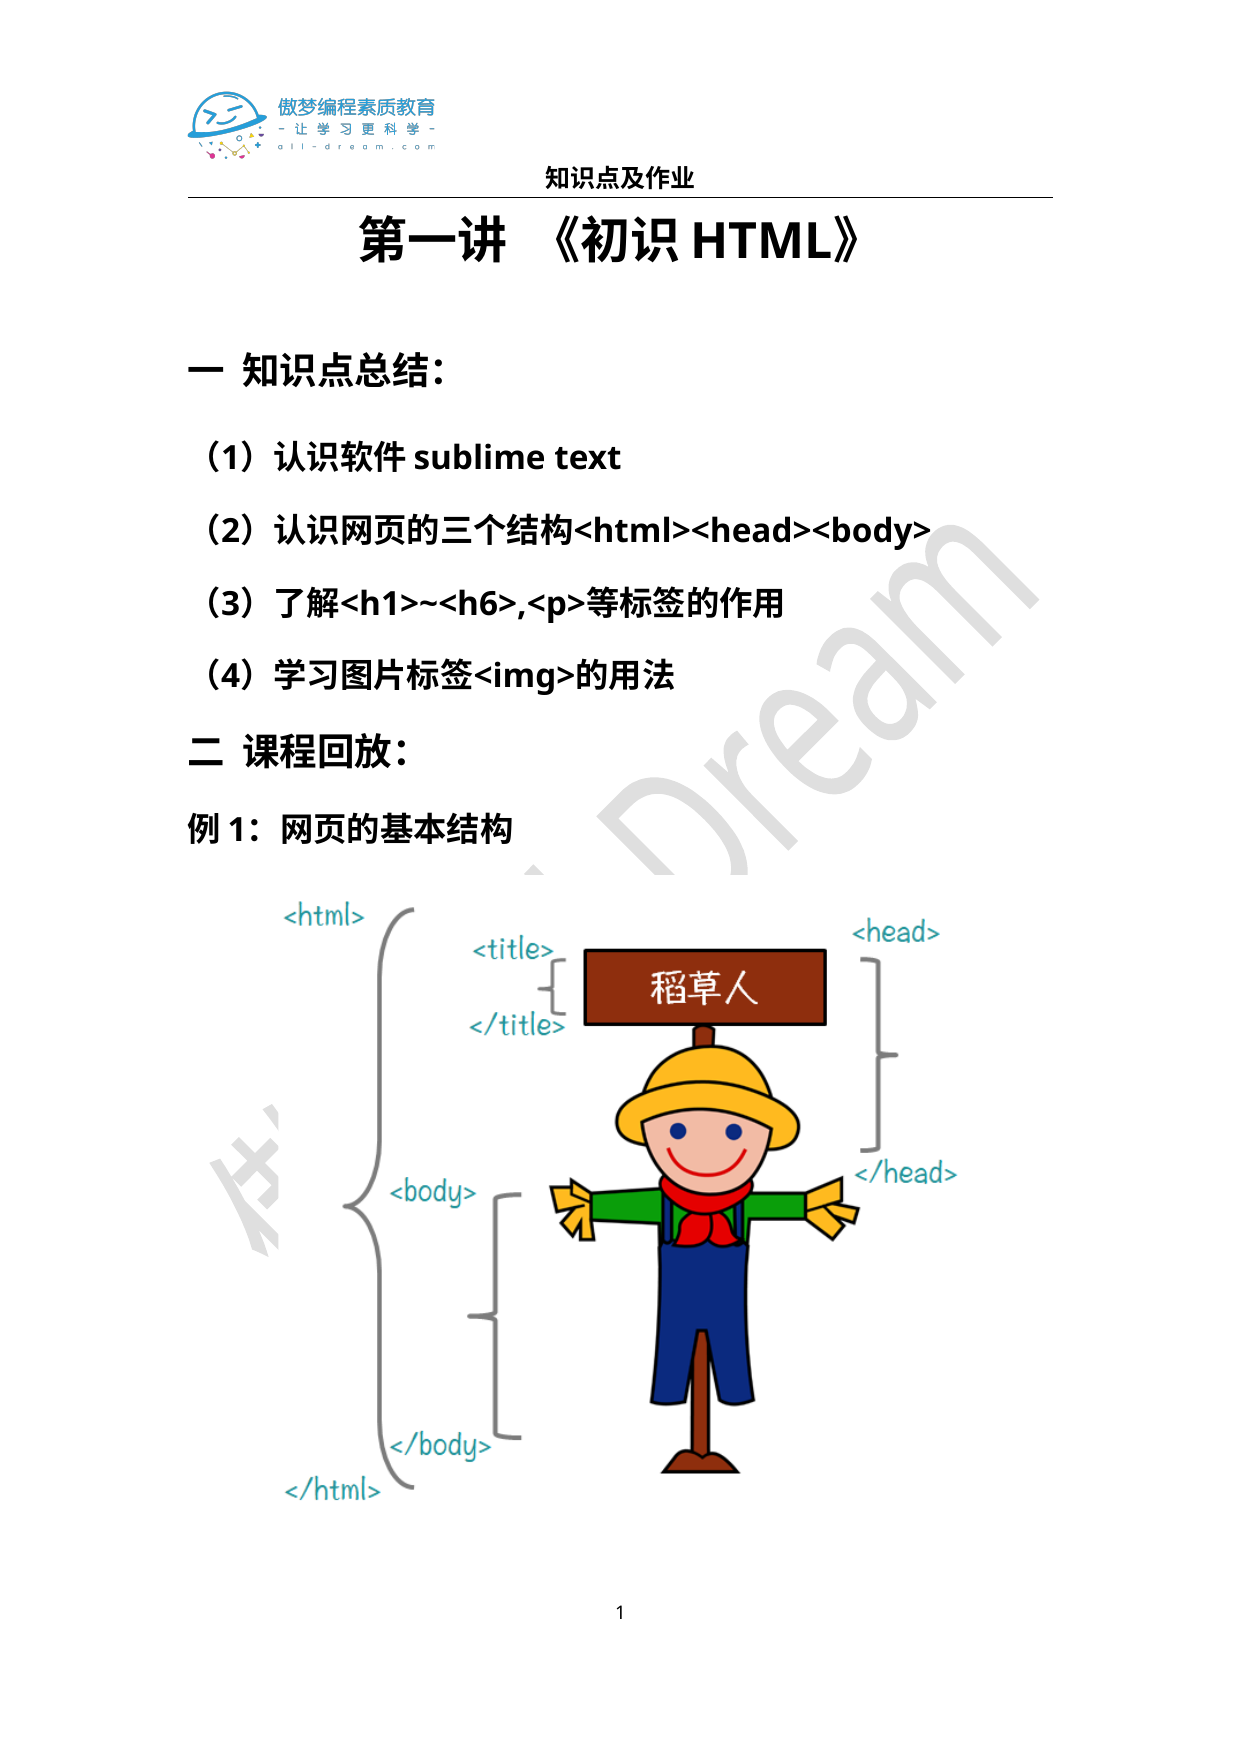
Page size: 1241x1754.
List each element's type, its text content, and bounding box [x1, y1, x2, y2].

text （4）学习图片标签<img>的用法 [187, 649, 1053, 697]
picture [187, 88, 435, 159]
text （3）了解<h1>~<h6>,<p>等标签的作用 [187, 576, 1053, 625]
picture [278, 875, 963, 1567]
text （1）认识软件sublime text [187, 422, 1053, 487]
text 一 知识点总结： [187, 341, 1053, 395]
text （2）认识网页的三个结构<html><head><body> [187, 504, 1053, 552]
text 二 课程回放： [187, 721, 1053, 776]
text 第一讲 《初识HTML》 [187, 200, 1053, 273]
text 例1：网页的基本结构 [187, 803, 1053, 851]
